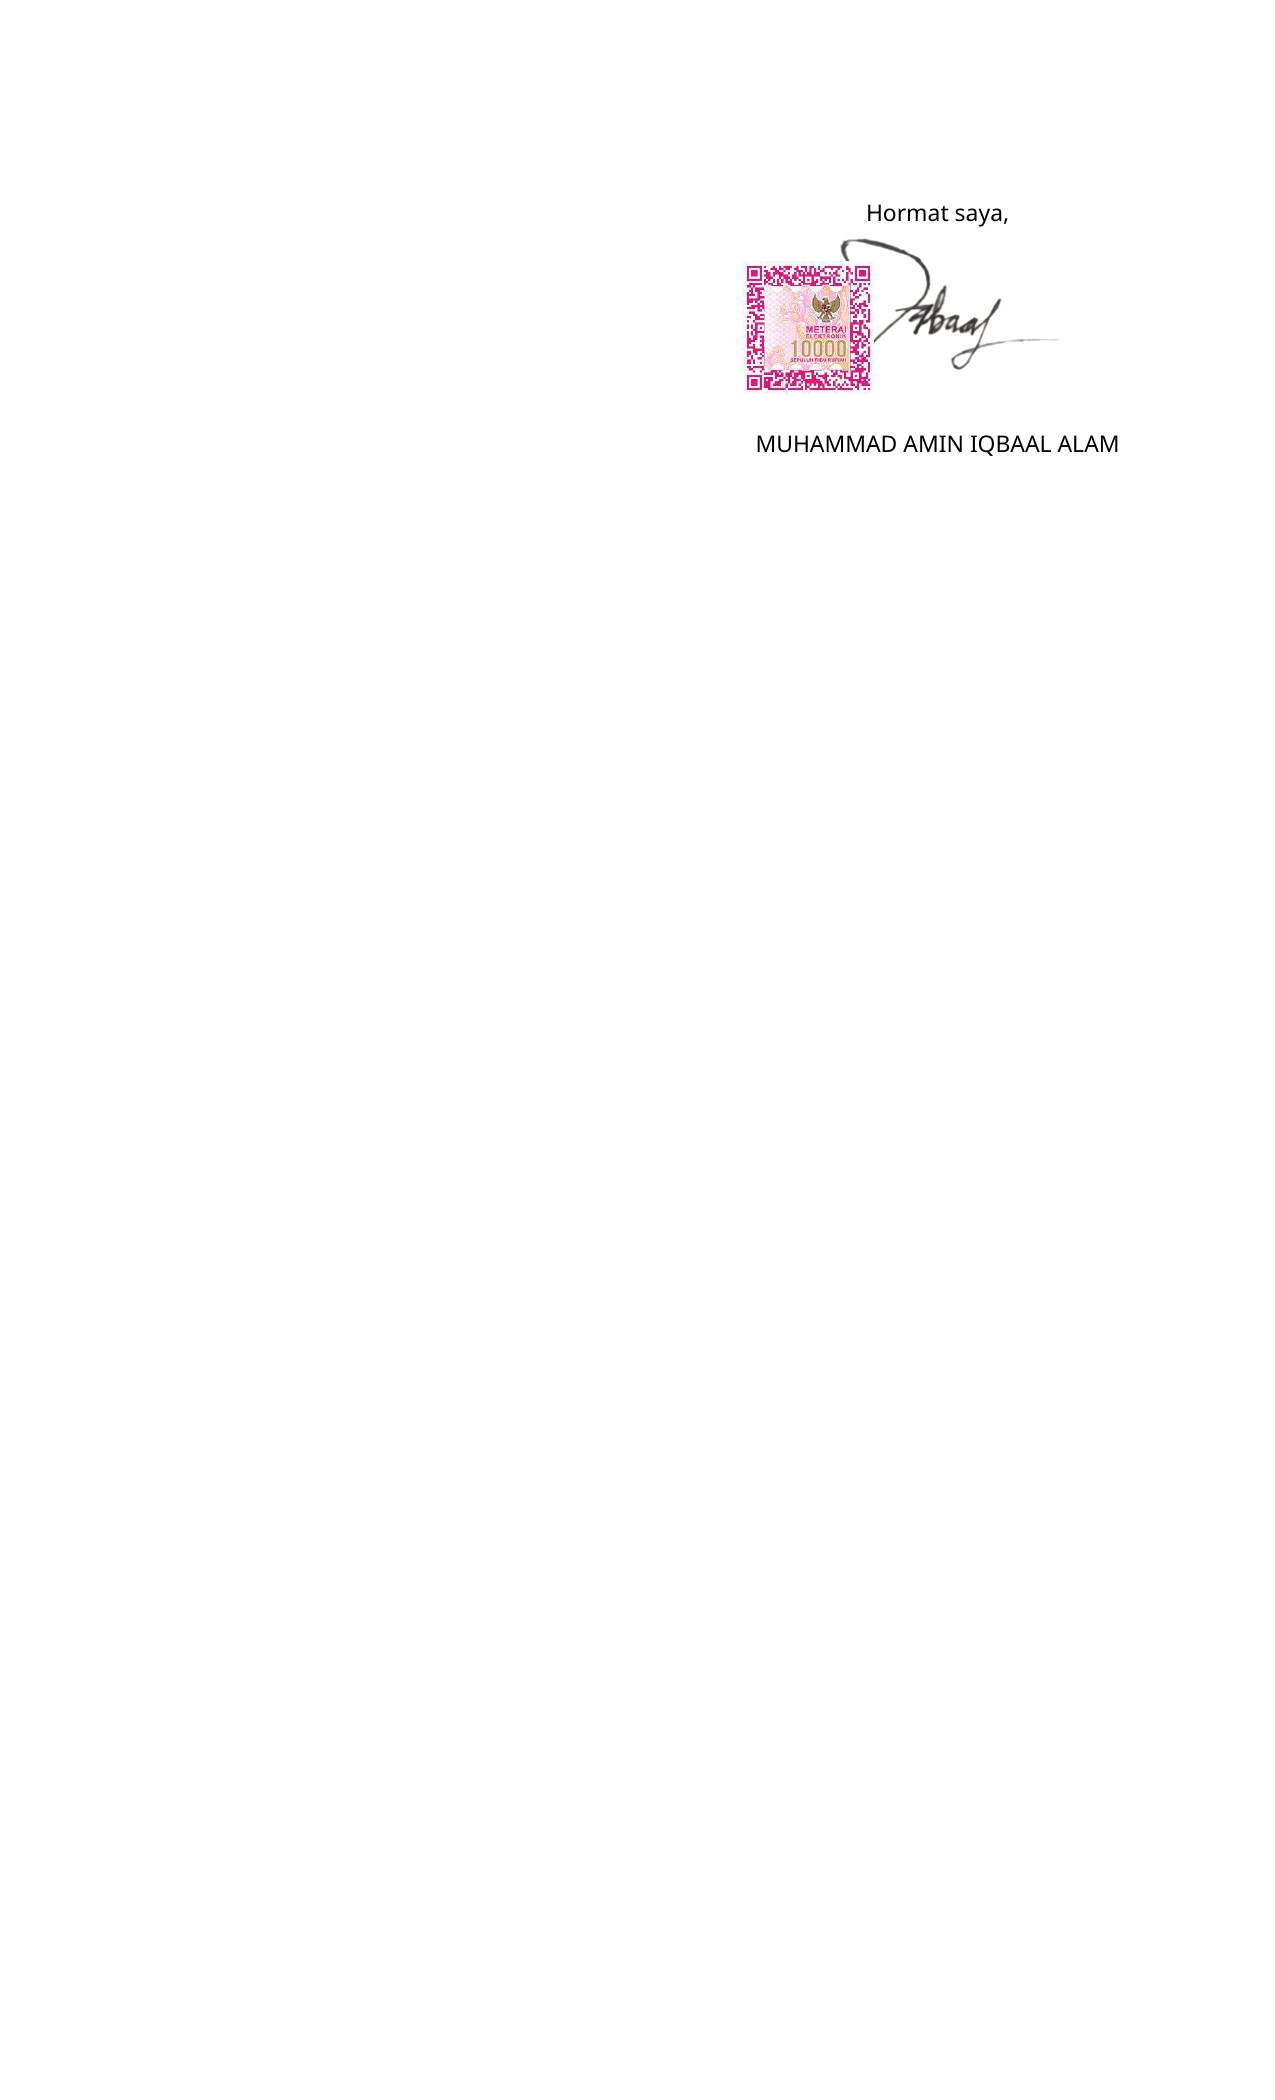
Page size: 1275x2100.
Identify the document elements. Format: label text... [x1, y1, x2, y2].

text Hormat saya, [750, 197, 1125, 228]
text MUHAMMAD AMIN IQBAAL ALAM [750, 428, 1125, 459]
picture [742, 219, 1154, 403]
